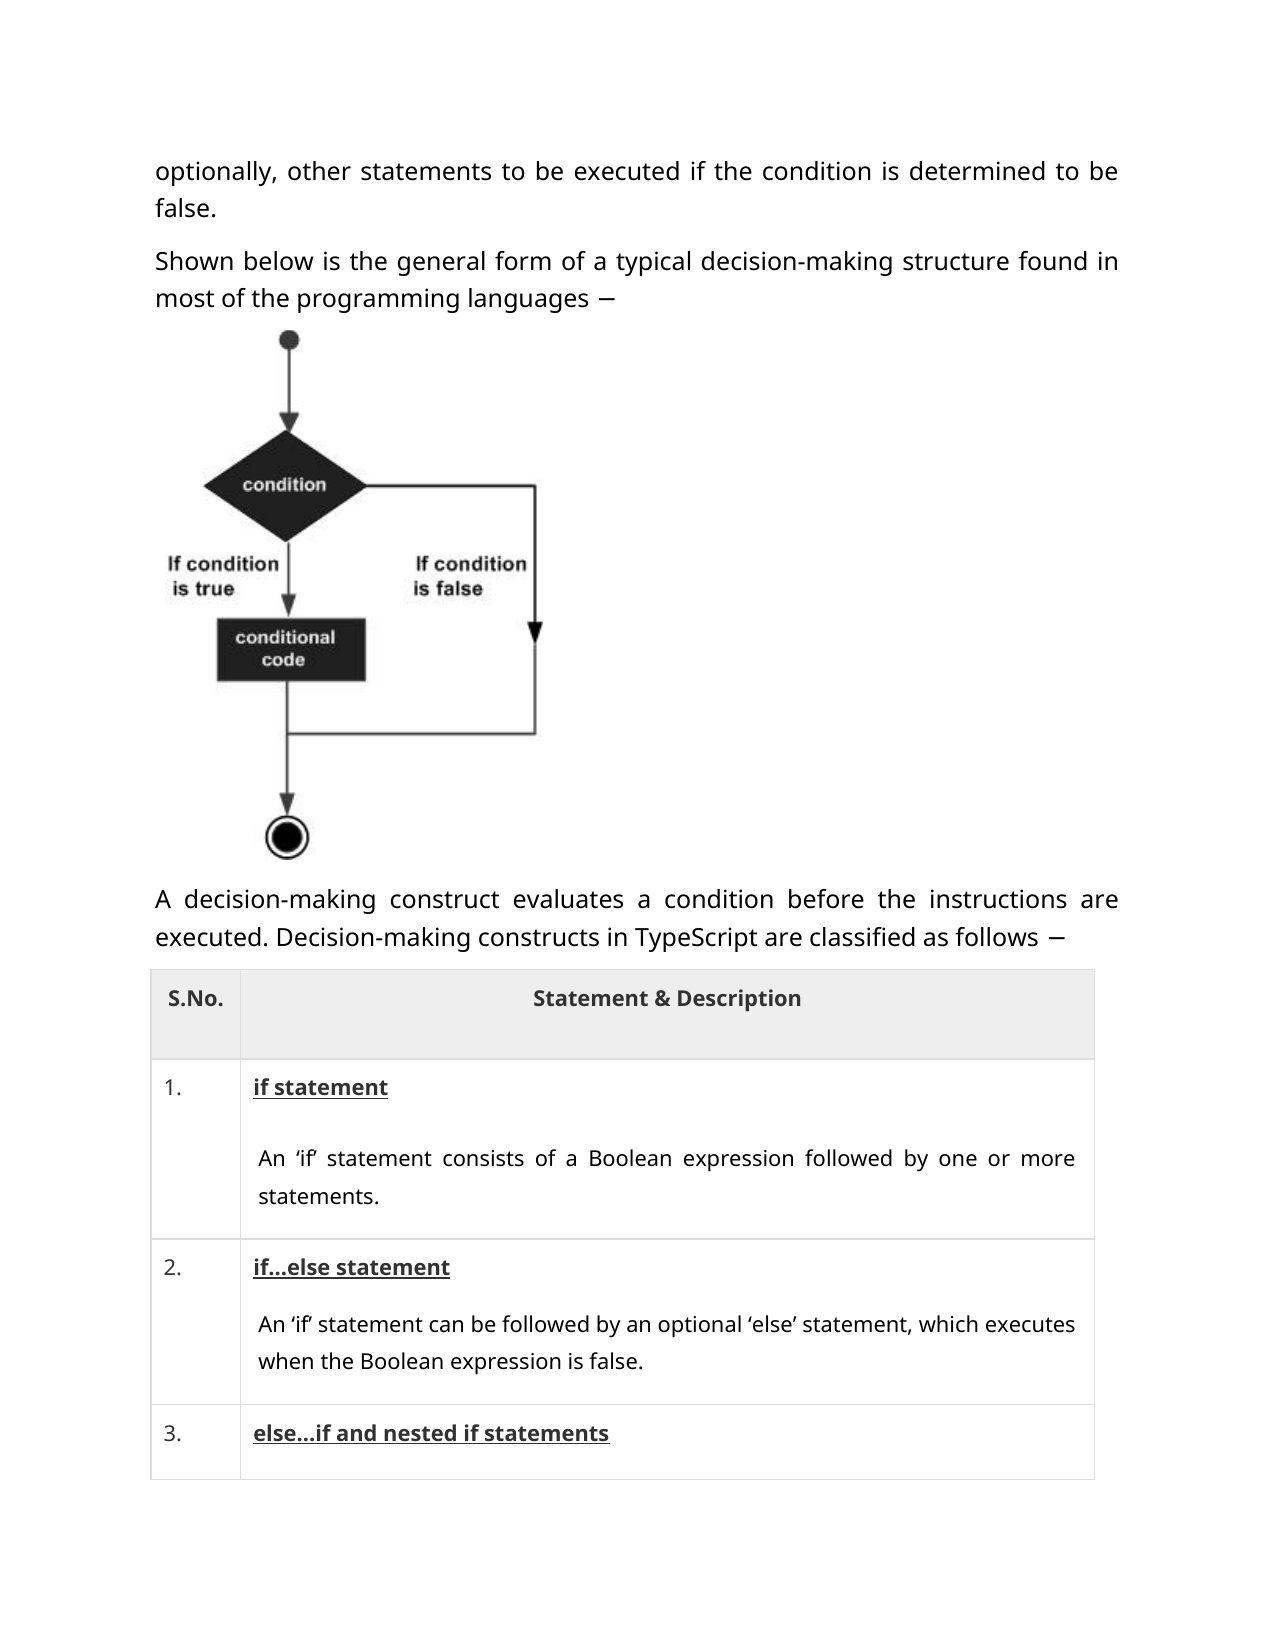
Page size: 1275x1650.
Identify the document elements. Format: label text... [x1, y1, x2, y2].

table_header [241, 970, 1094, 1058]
text A decision-making construct evaluates a condition before the instructions are executed. Decision-making constructs in TypeScript are classified as follows − [155, 878, 1120, 953]
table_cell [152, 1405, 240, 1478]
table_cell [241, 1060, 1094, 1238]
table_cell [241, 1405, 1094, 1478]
text Shown below is the general form of a typical decision-making structure found in most of the programming languages − [155, 240, 1120, 315]
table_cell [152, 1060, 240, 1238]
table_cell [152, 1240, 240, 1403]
picture [150, 330, 564, 860]
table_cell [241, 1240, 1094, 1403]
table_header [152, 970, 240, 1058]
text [155, 150, 1120, 225]
